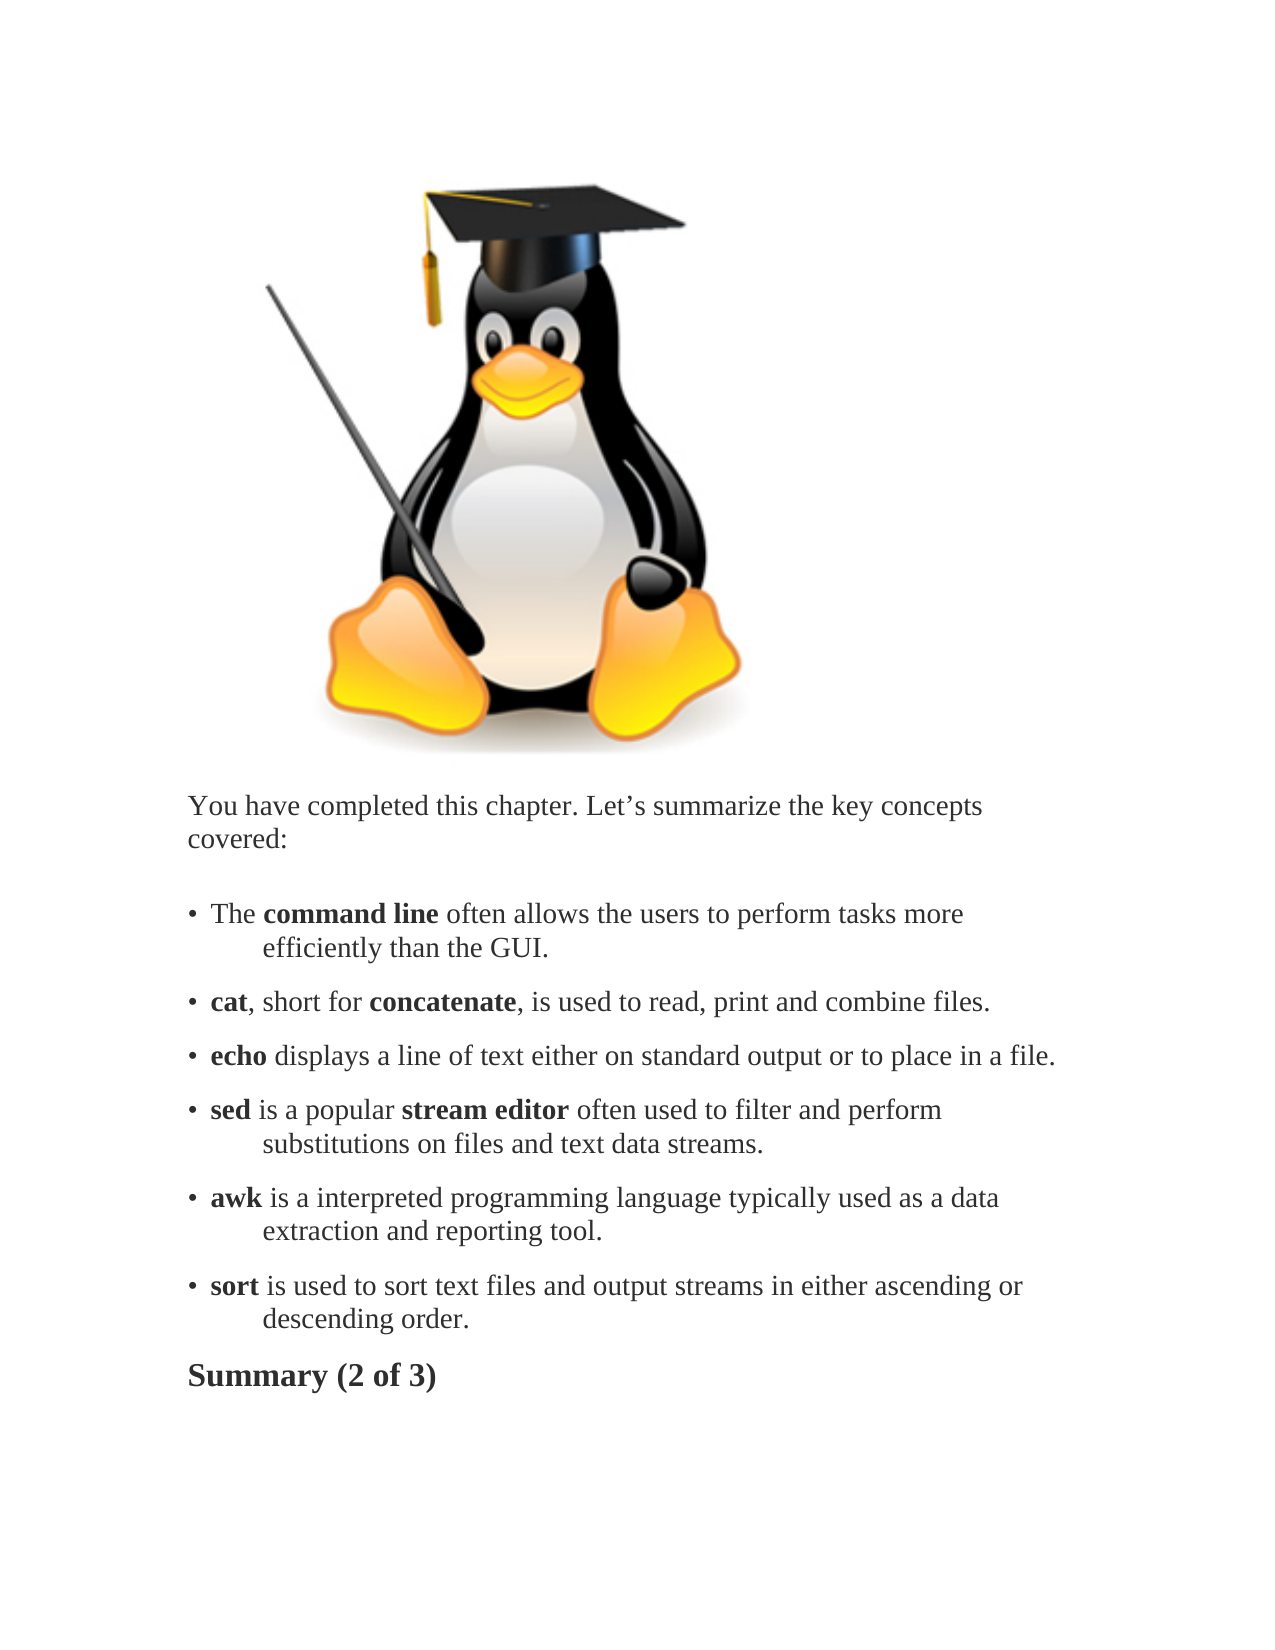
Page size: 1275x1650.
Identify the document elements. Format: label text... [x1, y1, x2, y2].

list sed is a popular stream editor often used to filter and perform substitutions on files and text data streams. [187, 1092, 1087, 1159]
text Summary (2 of 3) [187, 1355, 1087, 1394]
list awk is a interpreted programming language typically used as a data extraction and reporting tool. [187, 1180, 1087, 1247]
text You have completed this chapter. Let’s summarize the key concepts covered: [187, 788, 1087, 855]
list The command line often allows the users to perform tasks more efficiently than the GUI. [187, 896, 1087, 963]
list echo displays a line of text either on standard output or to place in a file. [187, 1038, 1087, 1072]
list sort is used to sort text files and output streams in either ascending or descending order. [187, 1268, 1087, 1335]
picture [187, 150, 875, 788]
list cat, short for concatenate, is used to read, print and combine files. [187, 984, 1087, 1017]
